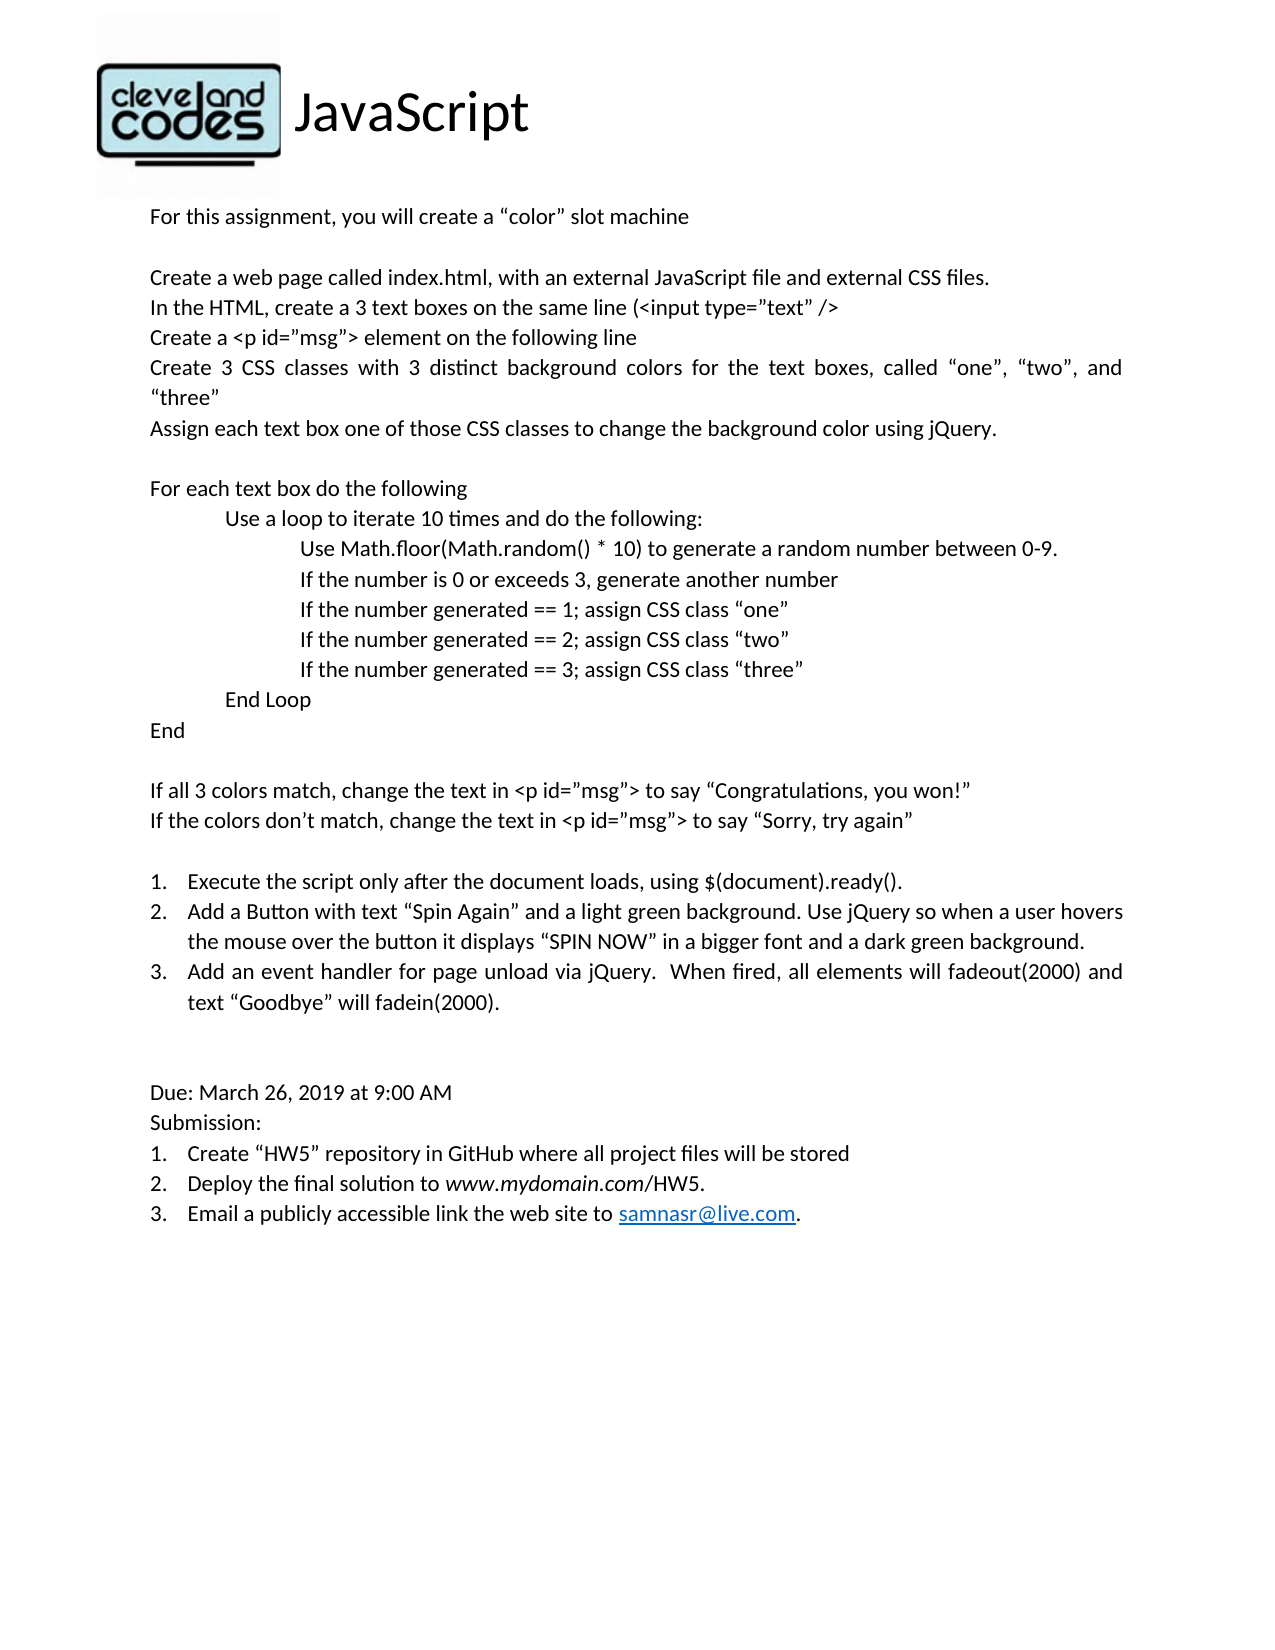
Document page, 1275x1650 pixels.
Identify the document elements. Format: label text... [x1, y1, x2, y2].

list Create “HW5” repository in GitHub where all project files will be stored [150, 1139, 1125, 1167]
text Use Math.floor(Math.random() * 10) to generate a random number between 0-9. [300, 534, 1125, 563]
text In the HTML, create a 3 text boxes on the same line (<input type=”text” /> [150, 293, 1125, 321]
text For this assignment, you will create a “color” slot machine [150, 202, 1125, 230]
text Due: March 26, 2019 at 9:00 AM [150, 1078, 1125, 1106]
text Create a web page called index.html, with an external JavaScript file and external CSS files. [150, 263, 1125, 291]
text If the number is 0 or exceeds 3, generate another number [300, 565, 1125, 593]
text Create a <p id=”msg”> element on the following line [150, 323, 1125, 351]
list Execute the script only after the document loads, using $(document).ready(). [150, 867, 1125, 895]
picture [96, 13, 281, 198]
text Use a loop to iterate 10 times and do the following: [225, 504, 1125, 532]
text End [150, 716, 1125, 744]
list Deploy the final solution to www.mydomain.com/HW5. [150, 1169, 1125, 1197]
text Submission: [150, 1108, 1125, 1137]
text If the colors don’t match, change the text in <p id=”msg”> to say “Sorry, try again” [150, 806, 1125, 834]
text If all 3 colors match, change the text in <p id=”msg”> to say “Congratulations, you won!” [150, 776, 1125, 804]
text End Loop [150, 686, 1125, 714]
list Email a publicly accessible link the web site to samnasr@live.com. [150, 1199, 1125, 1227]
text Create 3 CSS classes with 3 distinct background colors for the text boxes, called “one”, “two”, and “three” [150, 353, 1125, 412]
text If the number generated == 1; assign CSS class “one” [300, 595, 1125, 623]
list Add an event handler for page unload via jQuery. When fired, all elements will fadeout(2000) and text “Goodbye” will fadein(2000). [150, 957, 1125, 1016]
text If the number generated == 2; assign CSS class “two” [300, 625, 1125, 653]
list Add a Button with text “Spin Again” and a light green background. Use jQuery so when a user hovers the mouse over the button it displays “SPIN NOW” in a bigger font and a dark green background. [150, 897, 1125, 955]
text Assign each text box one of those CSS classes to change the background color using jQuery. [150, 414, 1125, 442]
text If the number generated == 3; assign CSS class “three” [300, 655, 1125, 683]
text For each text box do the following [150, 474, 1125, 502]
